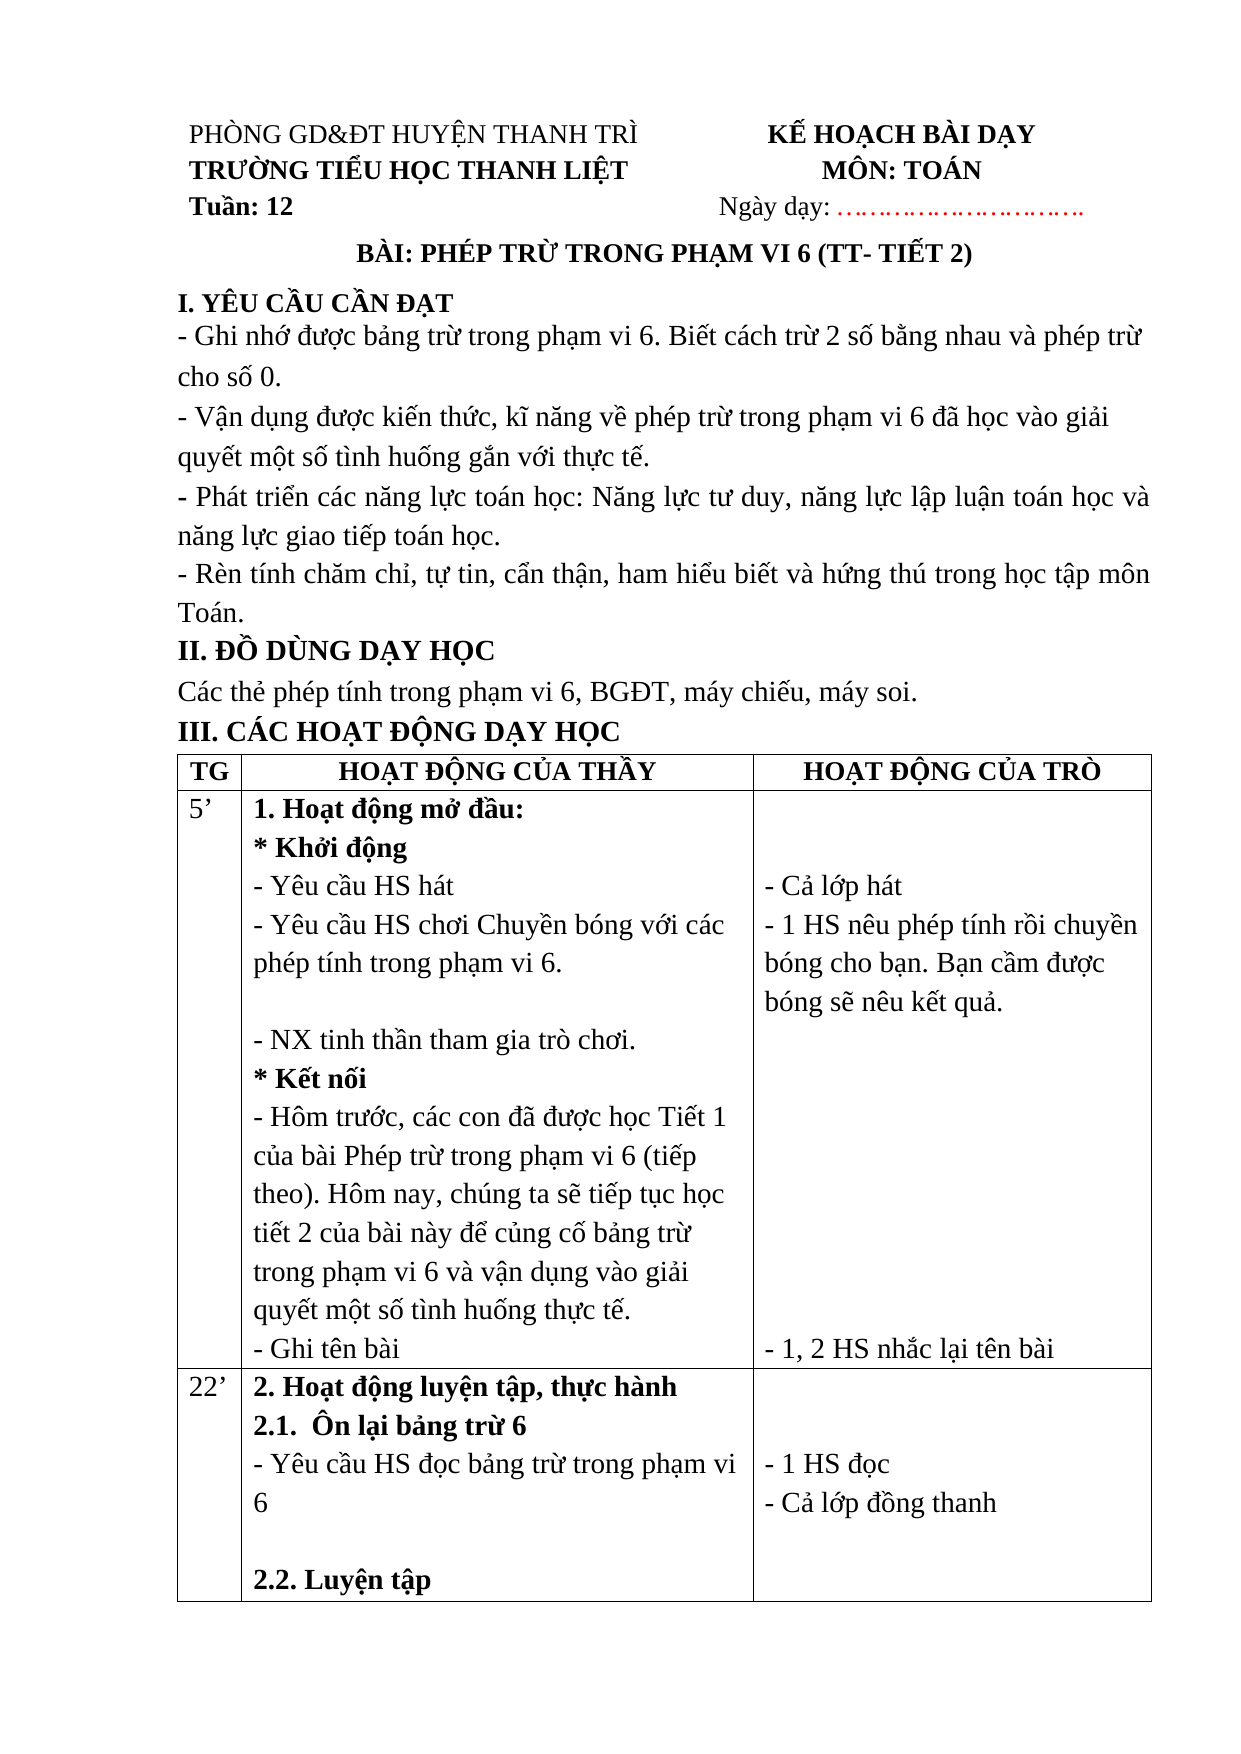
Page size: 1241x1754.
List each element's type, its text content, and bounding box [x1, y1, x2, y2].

table_cell 5’ [178, 791, 241, 1061]
table_cell 1. Hoạt động mở đầu: * Khởi động - Yêu cầu HS hát - Yêu cầu HS chơi Chuyền bóng với các phép tính trong phạm vi 6. - NX tinh thần tham gia trò chơi. [242, 791, 753, 1061]
text - Ghi nhớ được bảng trừ trong phạm vi 6. Biết cách trừ 2 số bằng nhau và phép trừ cho số 0. [177, 318, 1152, 392]
table_header KẾ HOẠCH BÀI DẠY MÔN: TOÁN Ngày dạy: …………………………. [652, 118, 1152, 224]
text III. CÁC HOẠT ĐỘNG DẠY HỌC [177, 714, 1152, 747]
text - Phát triển các năng lực toán học: Năng lực tư duy, năng lực lập luận toán học và năng lực giao tiếp toán học. [177, 479, 1152, 551]
table_cell 22’ [178, 1369, 241, 1601]
table_cell - Cả lớp hát - 1 HS nêu phép tính rồi chuyền bóng cho bạn. Bạn cầm được bóng sẽ nêu kết quả. [754, 791, 1151, 1061]
table_header HOẠT ĐỘNG CỦA THẦY [242, 755, 753, 790]
table_header TG [178, 755, 241, 790]
table_header HOẠT ĐỘNG CỦA TRÒ [754, 755, 1151, 790]
table_cell * Kết nối - Hôm trước, các con đã được học Tiết 1 của bài Phép trừ trong phạm vi 6 (tiếp theo). Hôm nay, chúng ta sẽ tiếp tục học tiết 2 của bài này để củng cố bảng trừ trong phạm vi 6 và vận dụng vào giải quyết một số tình huống thực tế. - Ghi tên bài [242, 1061, 753, 1368]
table_header PHÒNG GD&ĐT HUYỆN THANH TRÌ TRƯỜNG TIỂU HỌC THANH LIỆT Tuần: 12 [177, 118, 652, 224]
text Các thẻ phép tính trong phạm vi 6, BGĐT, máy chiếu, máy soi. [177, 674, 1152, 707]
text - Vận dụng được kiến thức, kĩ năng về phép trừ trong phạm vi 6 đã học vào giải quyết một số tình huống gắn với thực tế. [177, 399, 1152, 473]
text I. YÊU CẦU CẦN ĐẠT [177, 287, 1152, 318]
text - Rèn tính chăm chỉ, tự tin, cẩn thận, ham hiểu biết và hứng thú trong học tập môn Toán. [177, 556, 1152, 628]
table_cell BÀI: PHÉP TRỪ TRONG PHẠM VI 6 (TT- TIẾT 2) [177, 225, 1152, 284]
text II. ĐỒ DÙNG DẠY HỌC [177, 633, 1152, 667]
table_cell [178, 1061, 241, 1368]
table_cell - 1, 2 HS nhắc lại tên bài [754, 1061, 1151, 1368]
